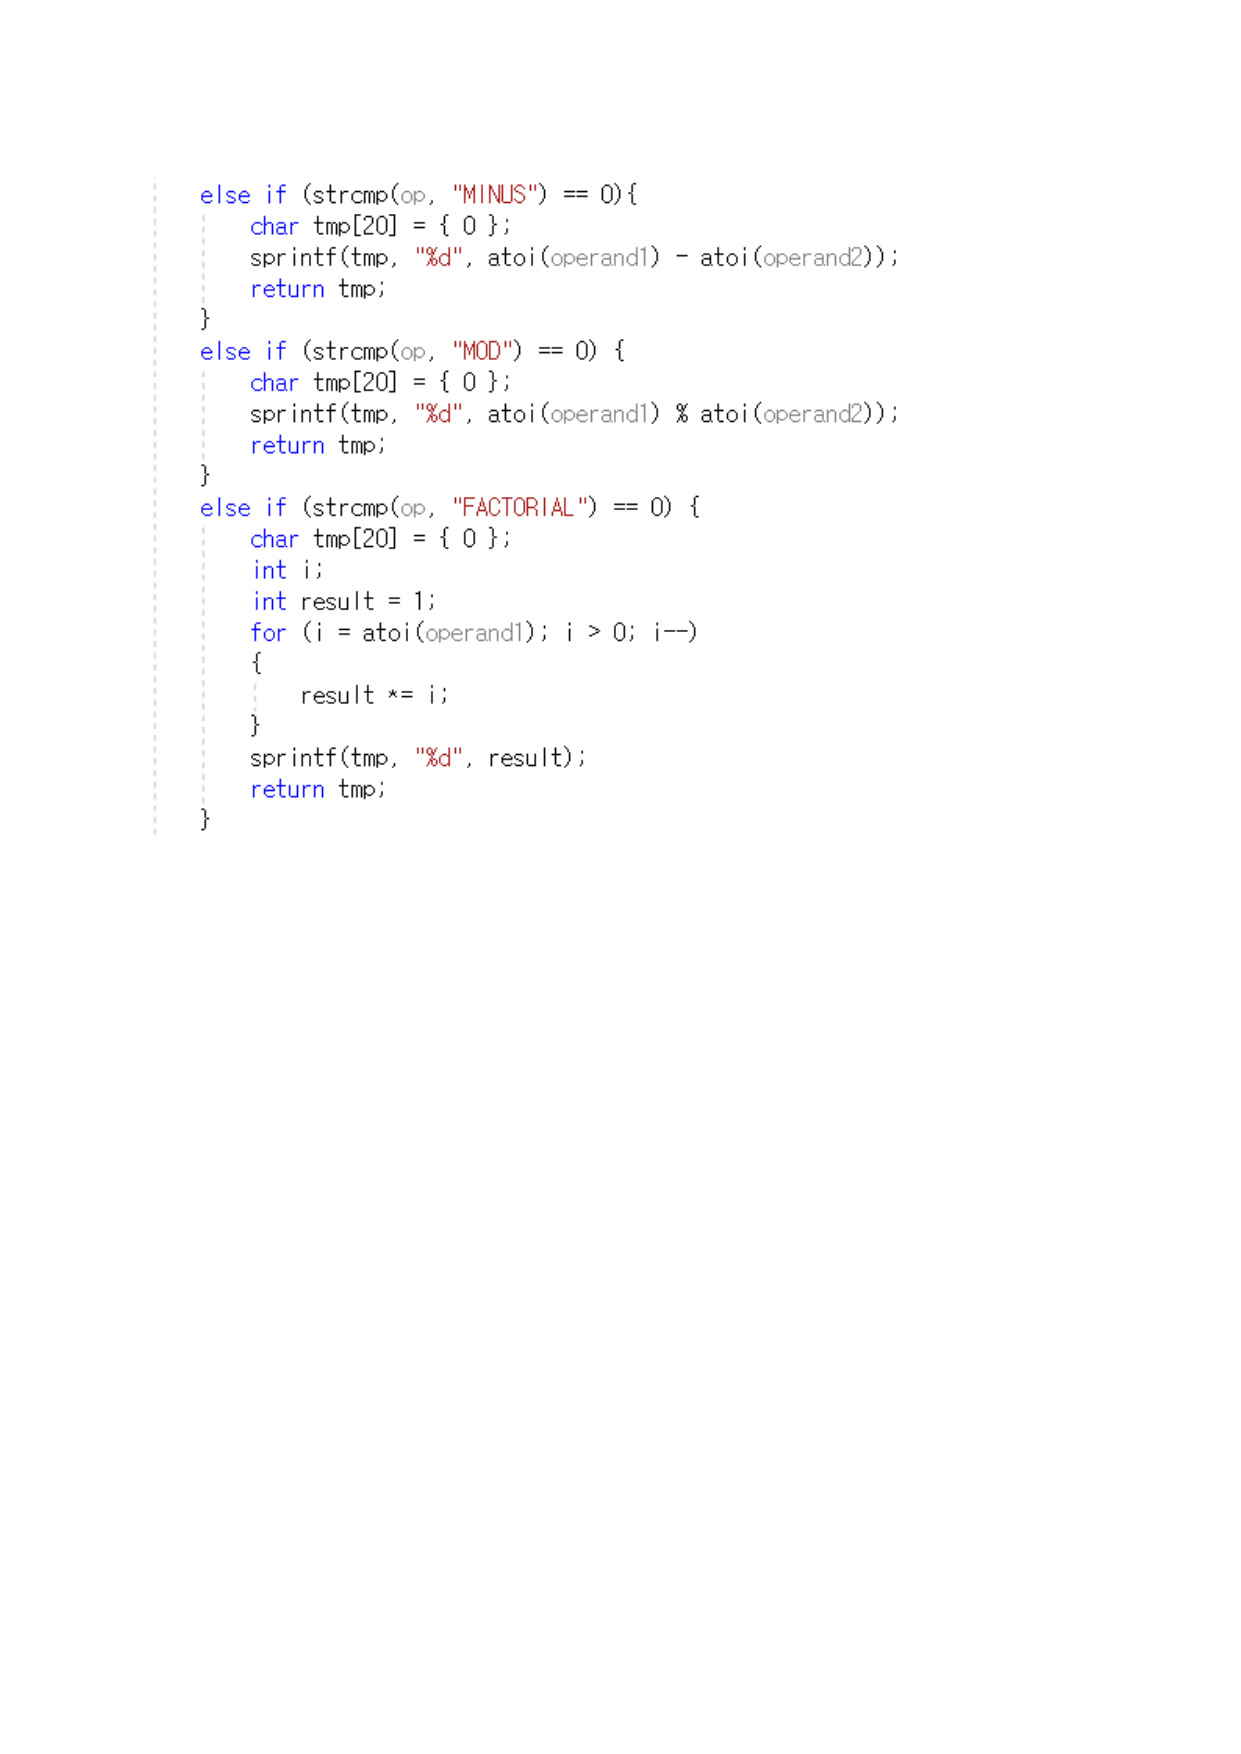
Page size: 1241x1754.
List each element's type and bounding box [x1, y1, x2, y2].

picture [150, 177, 910, 840]
